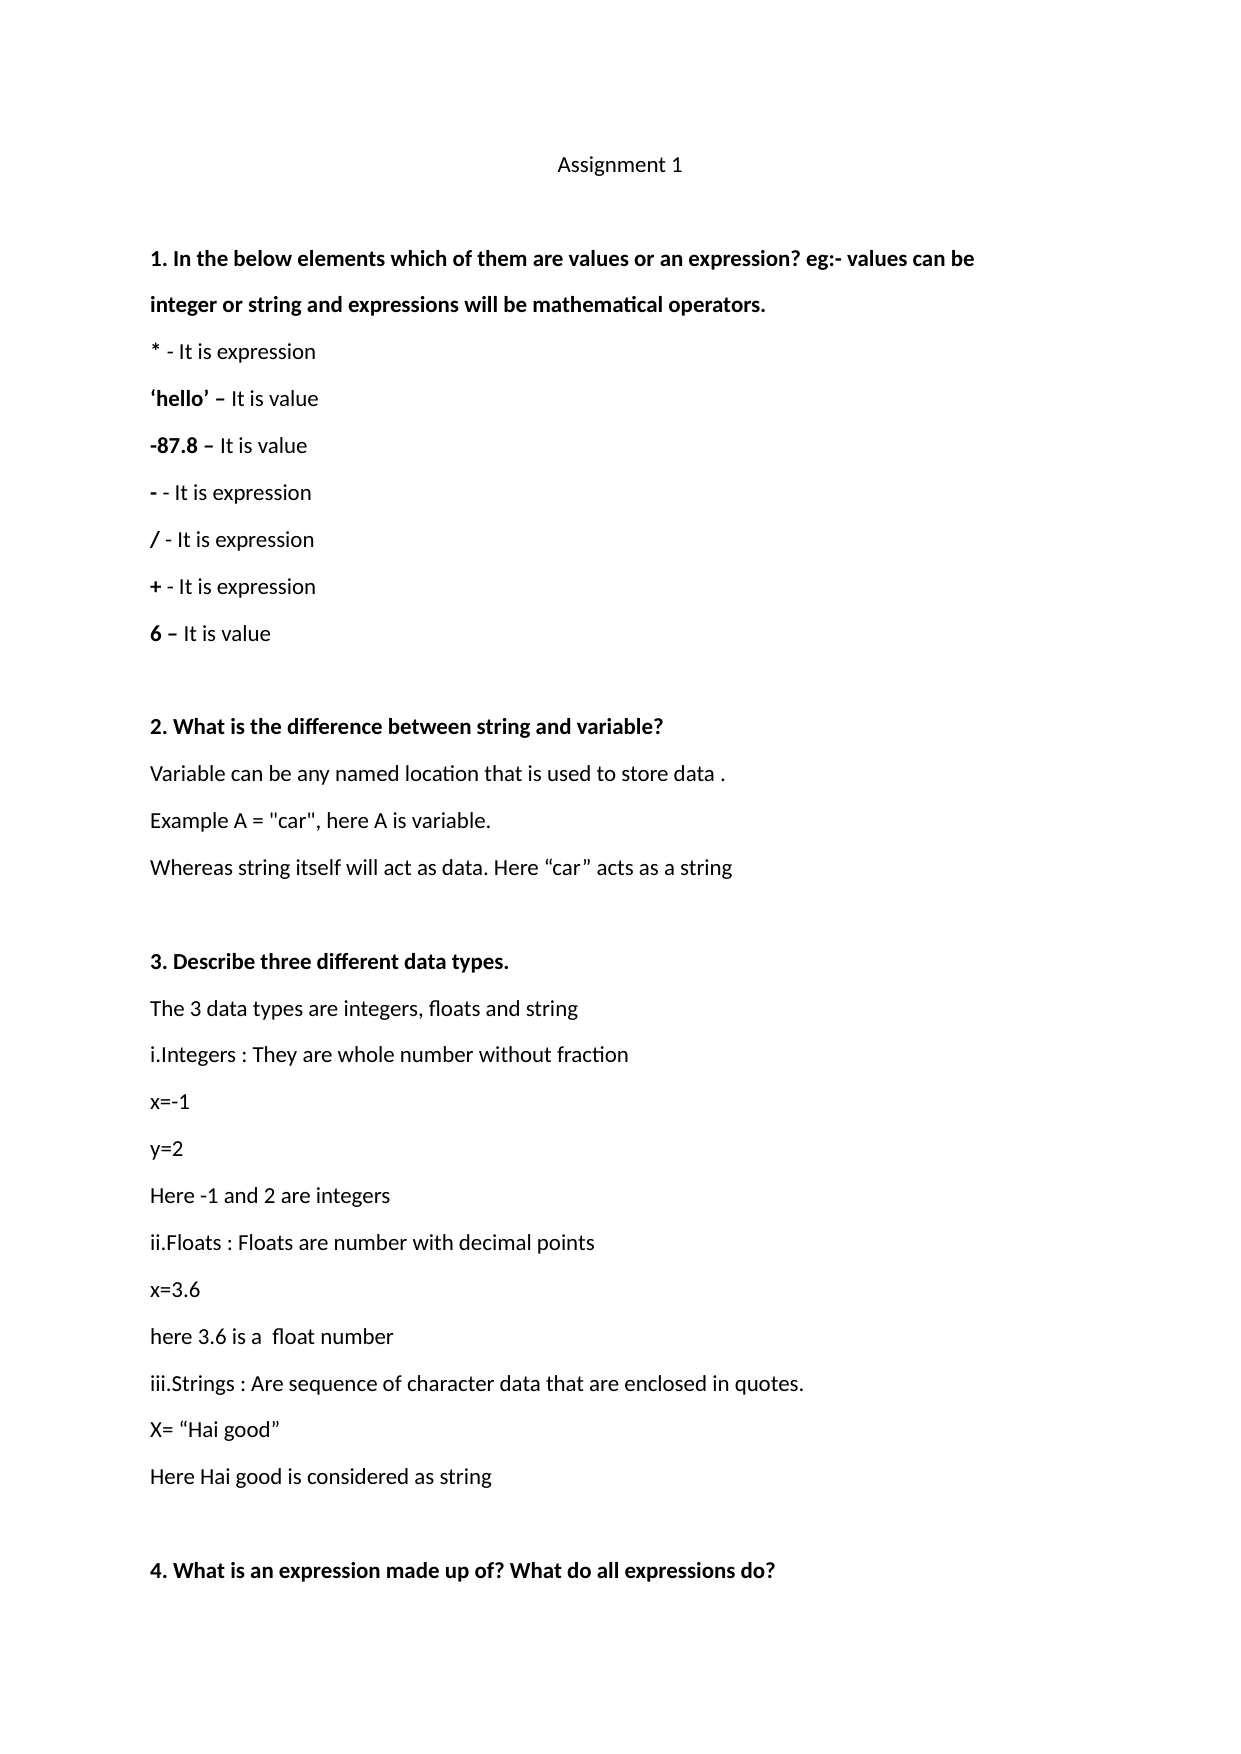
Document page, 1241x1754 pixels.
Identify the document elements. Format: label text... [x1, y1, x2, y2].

text i.Integers : They are whole number without fraction [150, 1041, 1090, 1069]
text here 3.6 is a float number [150, 1322, 1090, 1350]
text 1. In the below elements which of them are values or an expression? eg:- values can be [150, 244, 1090, 272]
text X= “Hai good” [150, 1416, 1090, 1444]
text - - It is expression [150, 478, 1090, 506]
text -87.8 – It is value [150, 431, 1090, 459]
text Example A = "car", here A is variable. [150, 806, 1090, 834]
text / - It is expression [150, 525, 1090, 553]
text y=2 [150, 1134, 1090, 1162]
text Assignment 1 [150, 150, 1090, 178]
text 2. What is the difference between string and variable? [150, 712, 1090, 741]
text ii.Floats : Floats are number with decimal points [150, 1228, 1090, 1256]
text + - It is expression [150, 572, 1090, 600]
text Whereas string itself will act as data. Here “car” acts as a string [150, 853, 1090, 881]
text iii.Strings : Are sequence of character data that are enclosed in quotes. [150, 1369, 1090, 1397]
text 4. What is an expression made up of? What do all expressions do? [150, 1556, 1090, 1584]
text integer or string and expressions will be mathematical operators. [150, 291, 1090, 319]
text The 3 data types are integers, floats and string [150, 994, 1090, 1022]
text * - It is expression [150, 337, 1090, 366]
text x=3.6 [150, 1275, 1090, 1303]
text Variable can be any named location that is used to store data . [150, 759, 1090, 787]
text Here -1 and 2 are integers [150, 1181, 1090, 1209]
text 3. Describe three different data types. [150, 947, 1090, 975]
text Here Hai good is considered as string [150, 1462, 1090, 1491]
text 6 – It is value [150, 619, 1090, 647]
text ‘hello’ – It is value [150, 384, 1090, 412]
text x=-1 [150, 1087, 1090, 1116]
